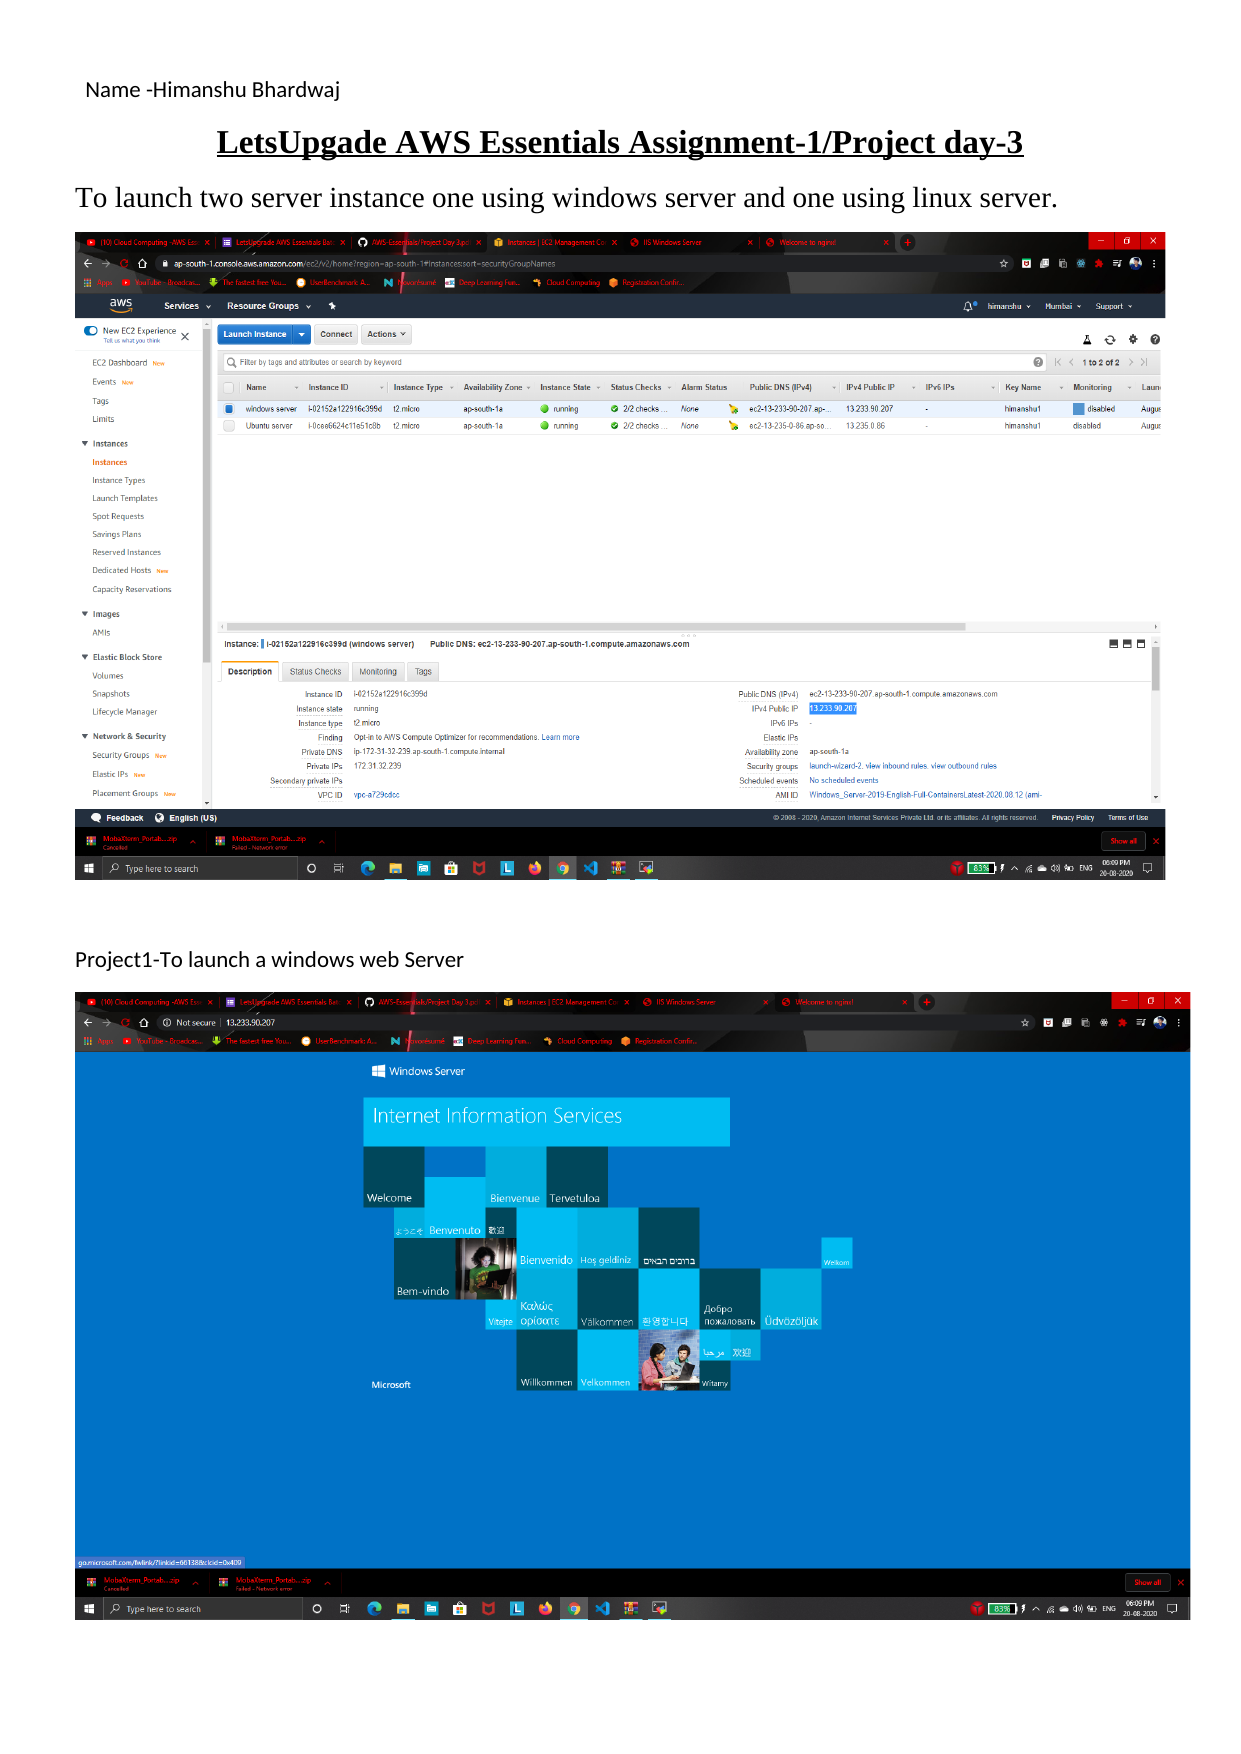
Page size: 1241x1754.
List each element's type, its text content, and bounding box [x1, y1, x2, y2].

picture [75, 232, 1166, 880]
text Name -Himanshu Bhardwaj [75, 75, 1165, 103]
picture [75, 992, 1191, 1620]
text To launch two server instance one using windows server and one using linux server. [75, 180, 1165, 213]
text Project1-To launch a windows web Server [75, 945, 1165, 973]
text LetsUpgade AWS Essentials Assignment-1/Project day-3 [75, 122, 1165, 160]
